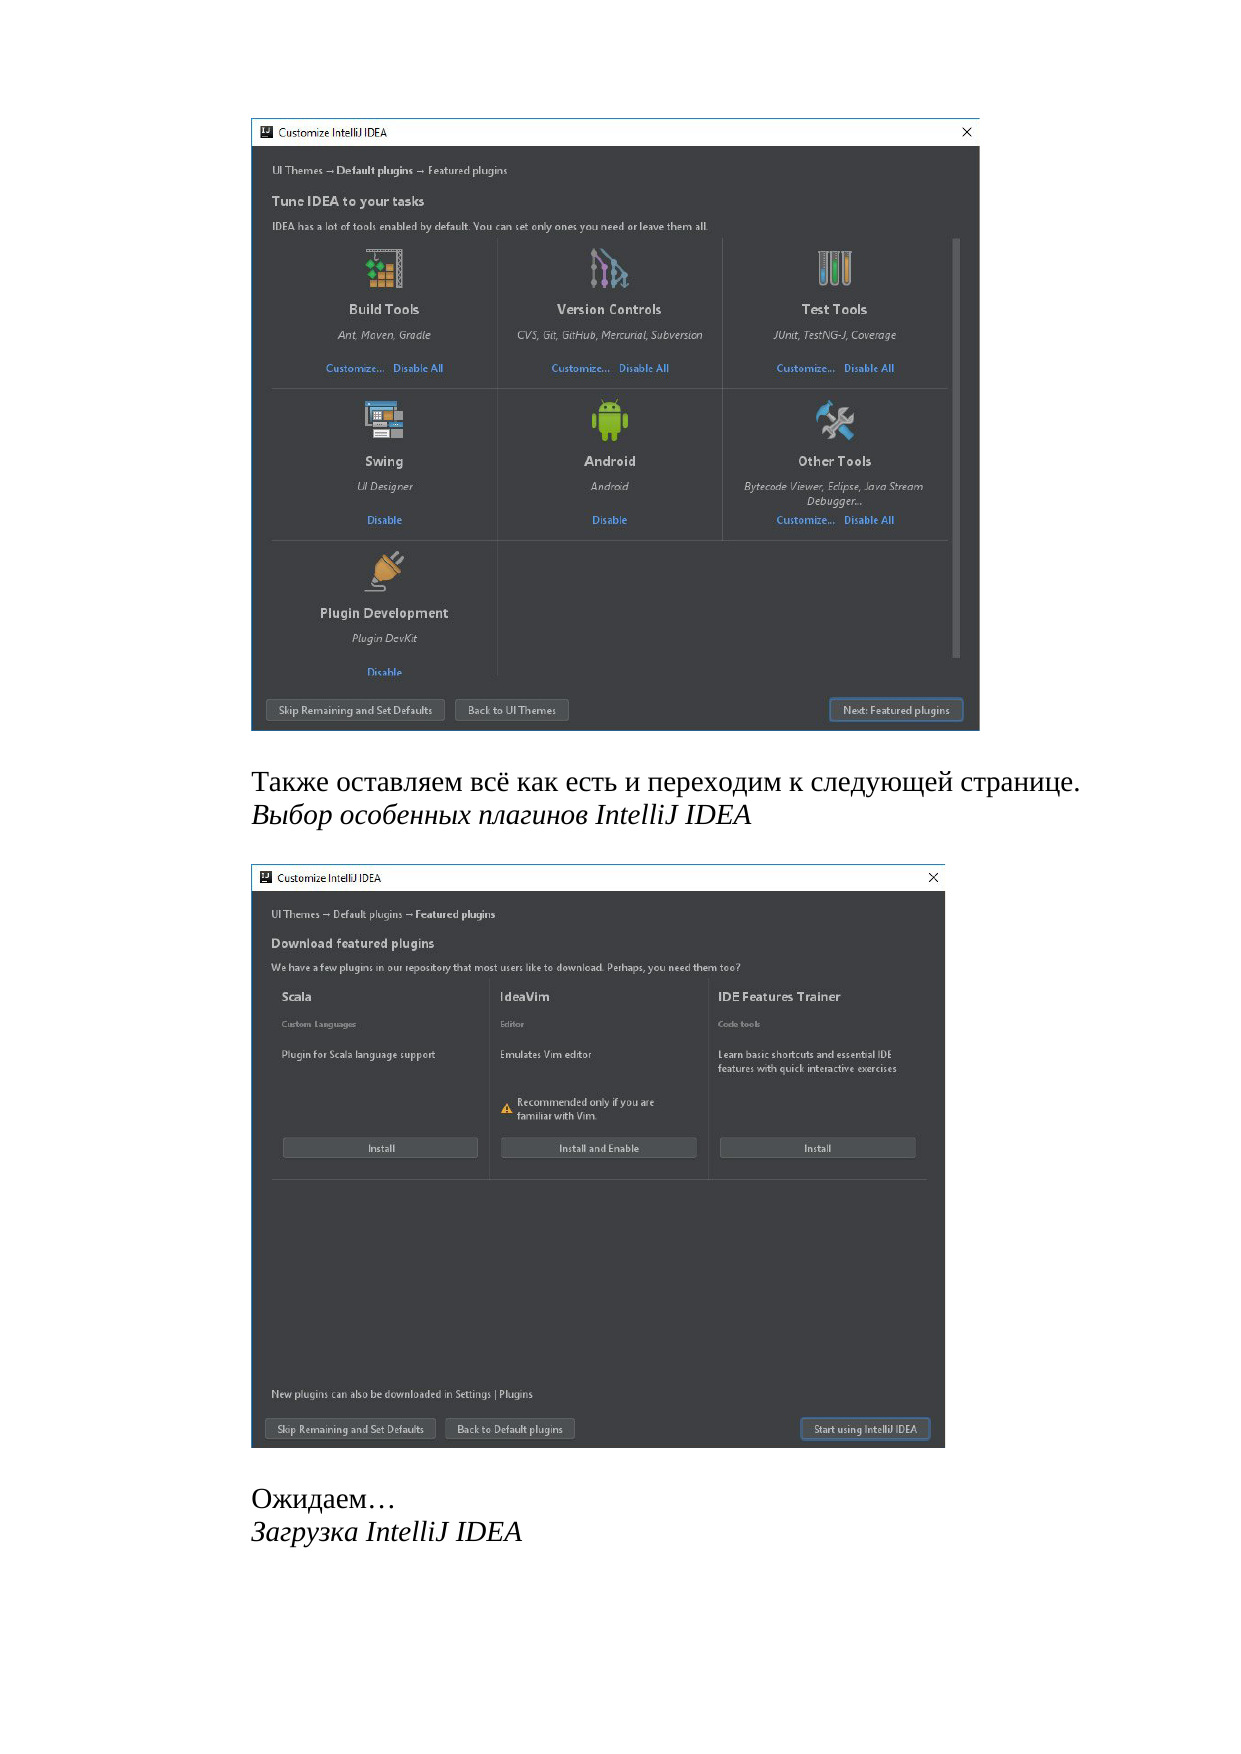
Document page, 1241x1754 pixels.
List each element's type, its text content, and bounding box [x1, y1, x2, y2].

text Выбор особенных плагинов IntelliJ IDEA [177, 797, 1152, 831]
text Также оставляем всё как есть и переходим к следующей странице. [177, 764, 1152, 797]
text Загрузка IntelliJ IDEA [177, 1514, 1152, 1548]
text Ожидаем… [177, 1481, 1152, 1514]
